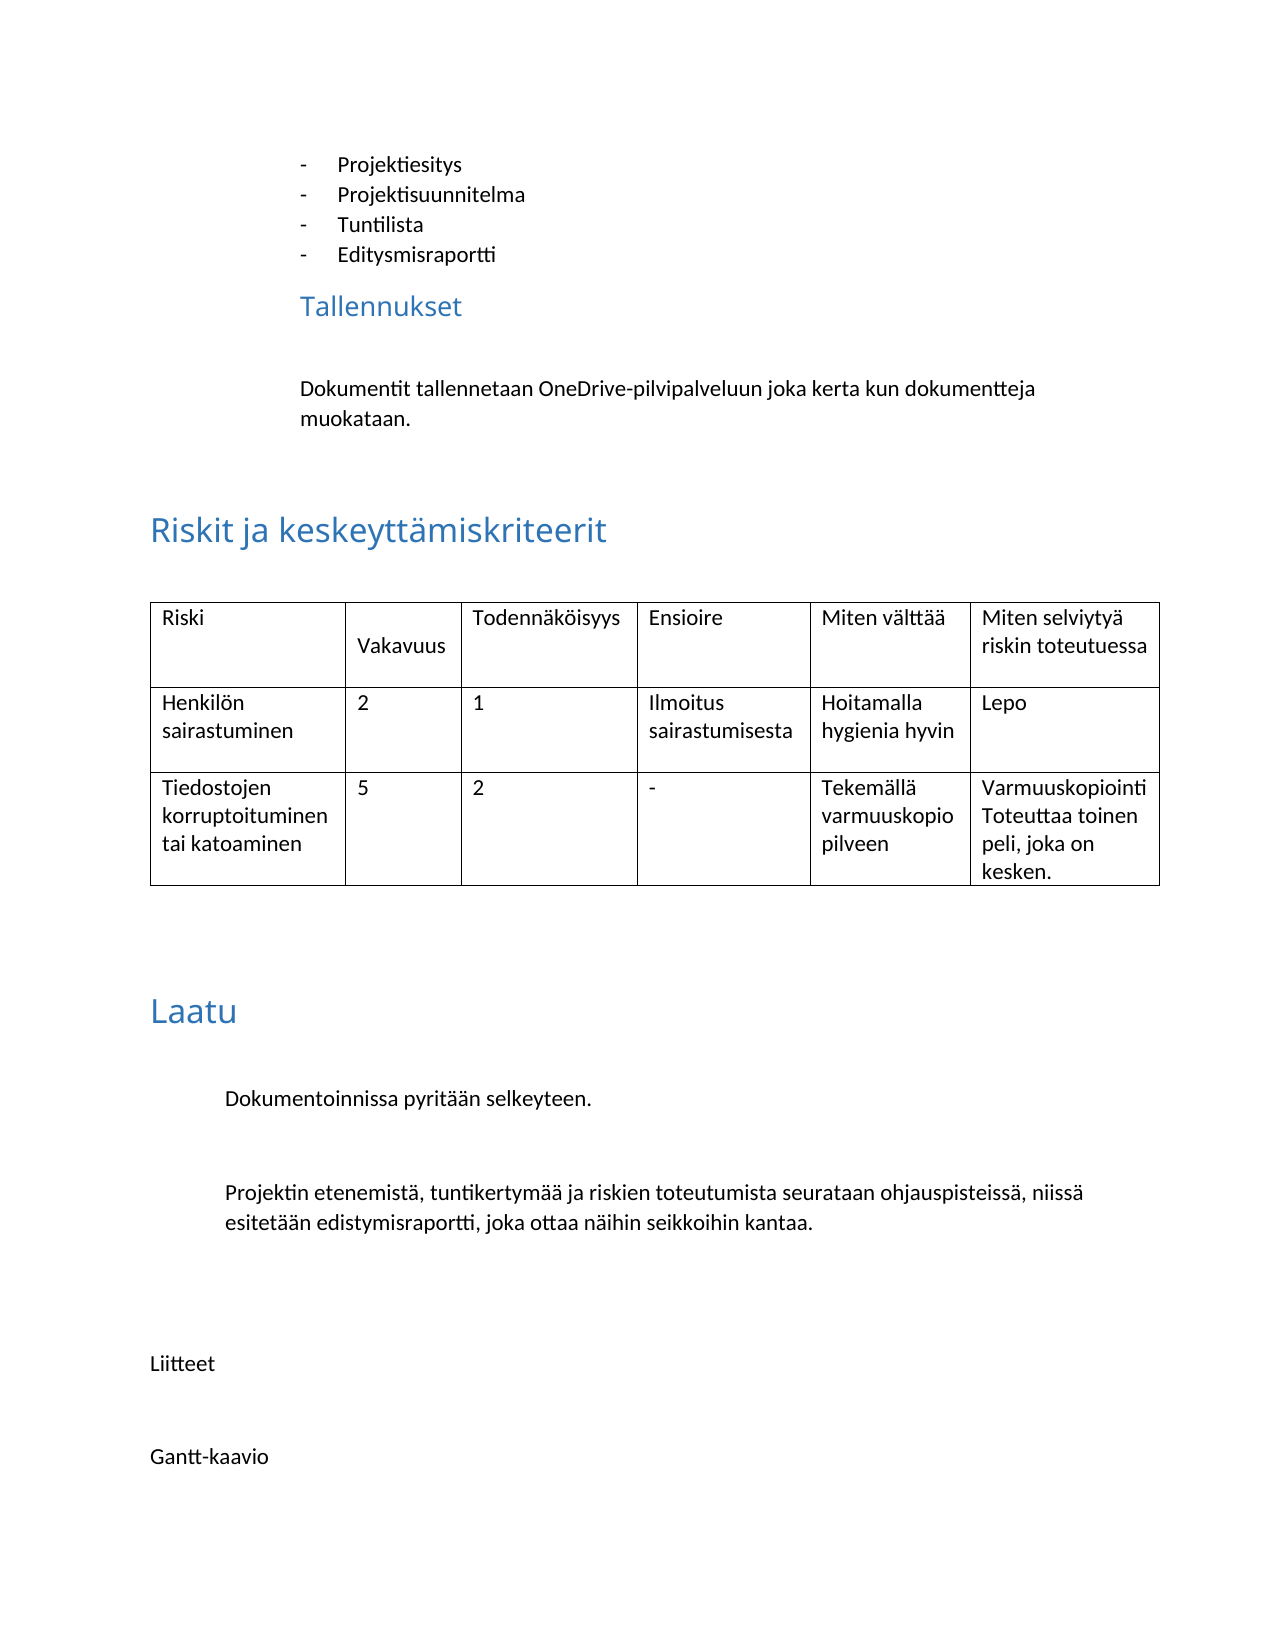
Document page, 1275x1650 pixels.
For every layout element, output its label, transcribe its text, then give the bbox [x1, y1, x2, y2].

table_cell Henkilön sairastuminen [151, 688, 345, 772]
table_header Vakavuus [346, 603, 461, 687]
text Gantt-kaavio [150, 1442, 1125, 1471]
text Dokumentit tallennetaan OneDrive-pilvipalveluun joka kerta kun dokumentteja muokataan. [300, 374, 1125, 432]
table_cell 2 [346, 688, 461, 772]
table_cell Varmuuskopiointi Toteuttaa toinen peli, joka on kesken. [971, 773, 1159, 885]
text Projektin etenemistä, tuntikertymää ja riskien toteutumista seurataan ohjauspisteissä, niissä esitetään edistymisraportti, joka ottaa näihin seikkoihin kantaa. [225, 1178, 1125, 1236]
table_cell Ilmoitus sairastumisesta [638, 688, 810, 772]
text Liitteet [150, 1349, 1125, 1377]
table_header Riski [151, 603, 345, 687]
table_cell Tiedostojen korruptoituminen tai katoaminen [151, 773, 345, 885]
table_cell Tekemällä varmuuskopio pilveen [811, 773, 970, 885]
table_cell 1 [462, 688, 637, 772]
table_header Miten välttää [811, 603, 970, 687]
text Dokumentoinnissa pyritään selkeyteen. [150, 1084, 1125, 1112]
table_header Miten selviytyä riskin toteutuessa [971, 603, 1159, 687]
table_cell Hoitamalla hygienia hyvin [811, 688, 970, 772]
table_cell 5 [346, 773, 461, 885]
subtitle Tallennukset [300, 287, 1125, 324]
table_cell Lepo [971, 688, 1159, 772]
subtitle Laatu [150, 988, 1125, 1034]
table_cell 2 [462, 773, 637, 885]
subtitle Riskit ja keskeyttämiskriteerit [150, 506, 1125, 552]
list Projektiesitys [300, 150, 1125, 178]
list Editysmisraportti [300, 241, 1125, 269]
list Projektisuunnitelma [300, 180, 1125, 208]
list Tuntilista [300, 210, 1125, 238]
table_cell - [638, 773, 810, 885]
table_header Ensioire [638, 603, 810, 687]
table_header Todennäköisyys [462, 603, 637, 687]
